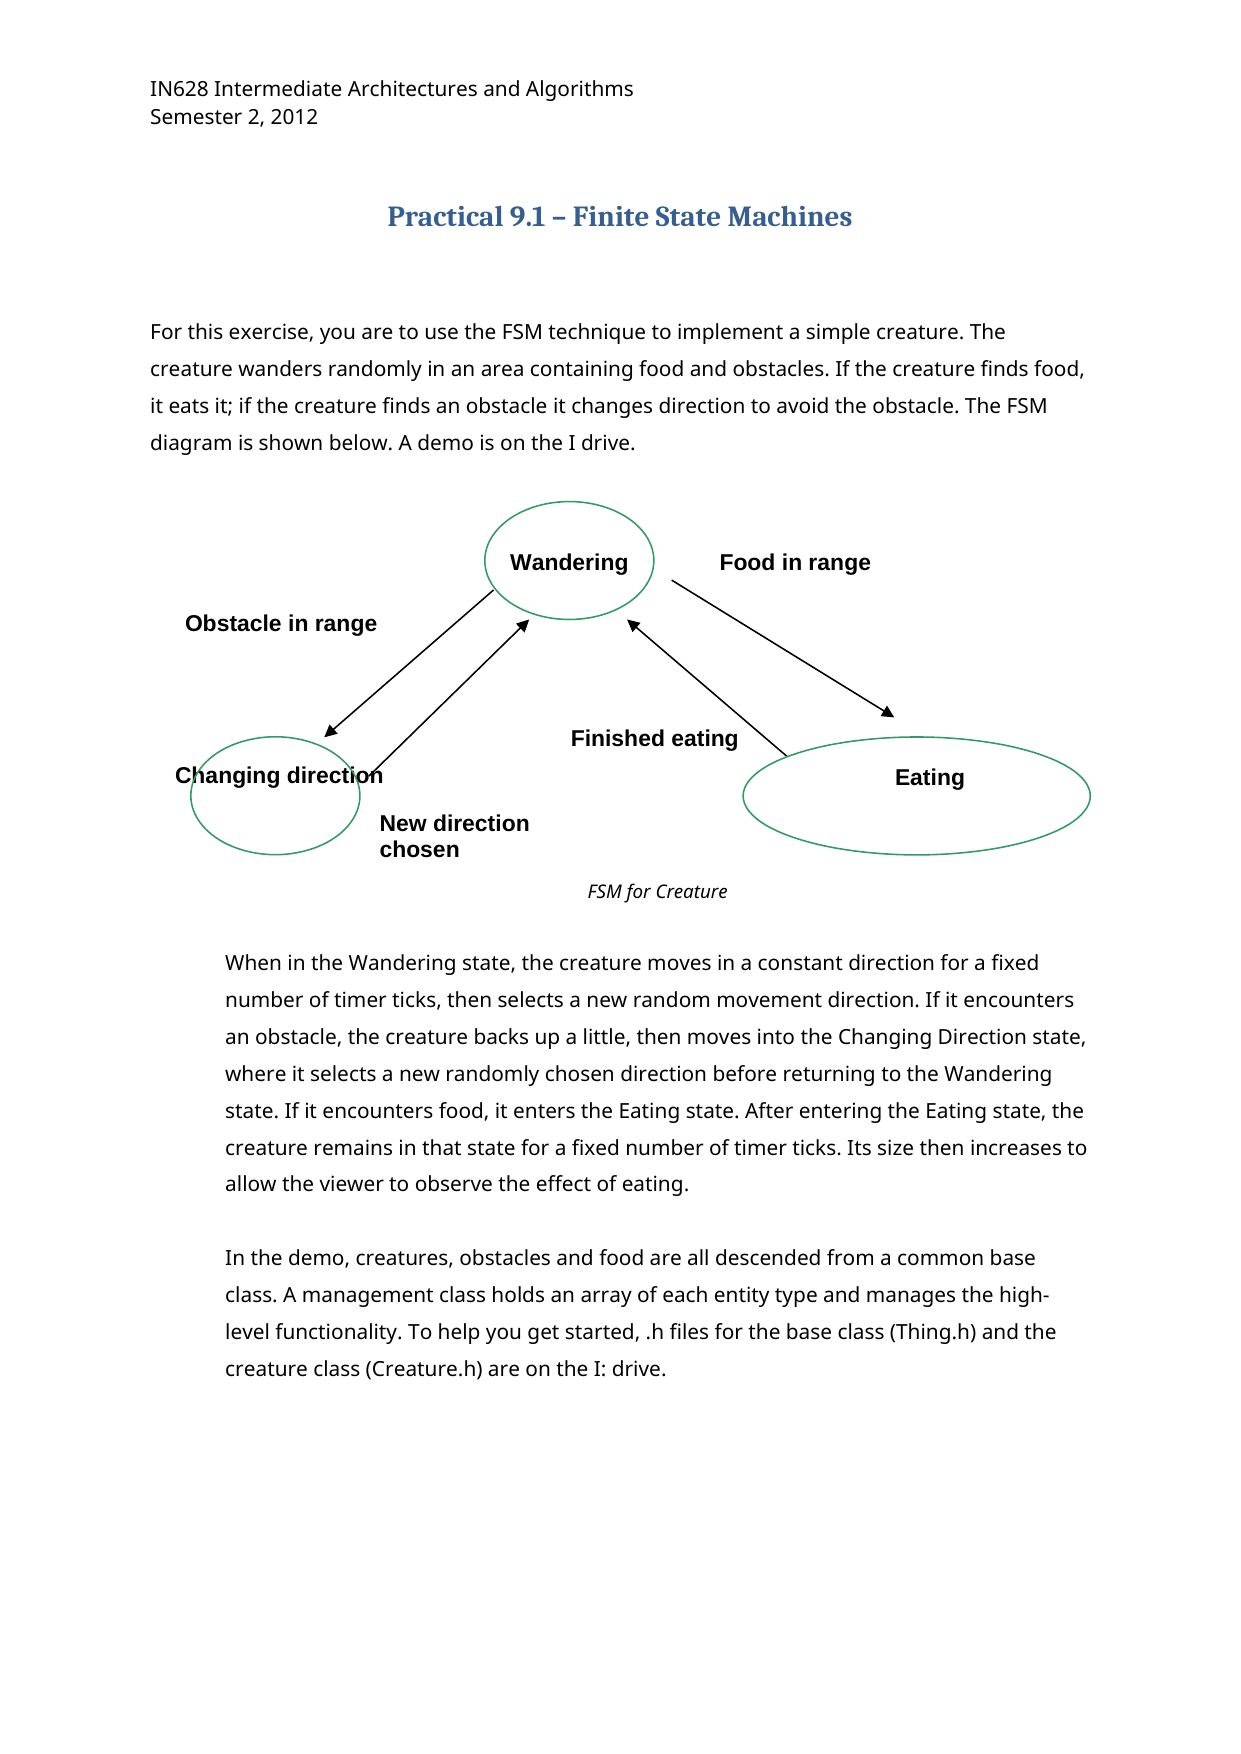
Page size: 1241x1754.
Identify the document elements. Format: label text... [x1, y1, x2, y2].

text When in the Wandering state, the creature moves in a constant direction for a fixed number of timer ticks, then selects a new random movement direction. If it encounters an obstacle, the creature backs up a little, then moves into the Changing Direction state, where it selects a new randomly chosen direction before returning to the Wandering state. If it encounters food, it enters the Eating state. After entering the Eating state, the creature remains in that state for a fixed number of timer ticks. Its size then increases to allow the viewer to observe the effect of eating. [225, 948, 1090, 1198]
text In the demo, creatures, obstacles and food are all descended from a common base class. A management class holds an array of each entity type and manages the high-level functionality. To help you get started, .h files for the base class (Thing.h) and the creature class (Creature.h) are on the I: drive. [225, 1243, 1090, 1382]
text FSM for Creature [225, 878, 1090, 904]
text For this exercise, you are to use the FSM technique to implement a simple creature. The creature wanders randomly in an area containing food and obstacles. If the creature finds food, it eats it; if the creature finds an obstacle it changes direction to avoid the obstacle. The FSM diagram is shown below. A demo is on the I drive. [150, 317, 1090, 456]
subtitle Practical 9.1 – Finite State Machines [150, 200, 1090, 233]
